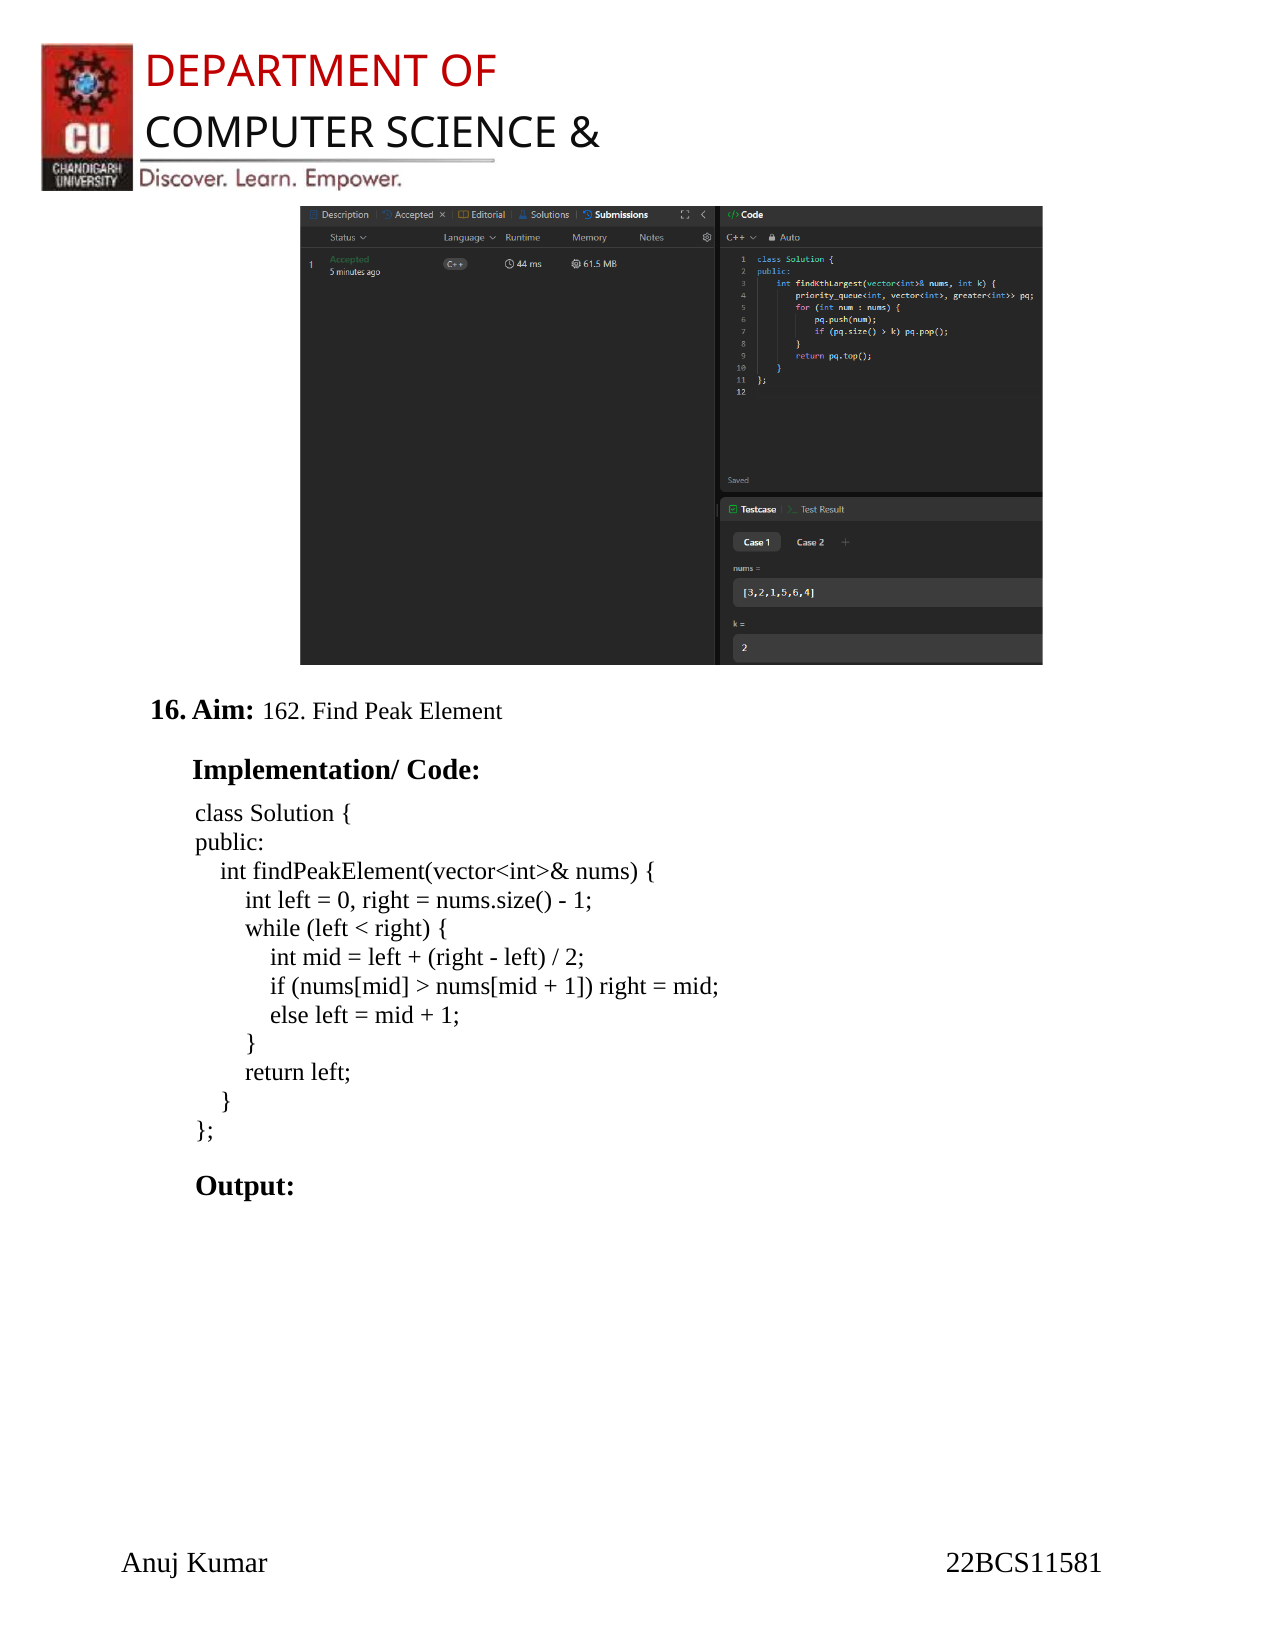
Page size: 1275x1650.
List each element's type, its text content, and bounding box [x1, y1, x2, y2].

subtitle Implementation/ Code: [192, 752, 1148, 786]
picture [40, 43, 497, 191]
subtitle public: [191, 827, 1148, 856]
subtitle int left = 0, right = nums.size() - 1; [191, 885, 1148, 913]
picture [300, 206, 1043, 665]
subtitle } [191, 1028, 1148, 1057]
subtitle Aim: 162. Find Peak Element [150, 689, 1148, 727]
subtitle int findPeakElement(vector<int>& nums) { [191, 856, 1148, 885]
subtitle return left; [191, 1057, 1148, 1086]
subtitle class Solution { [191, 798, 1148, 827]
subtitle Output: [195, 1168, 1148, 1202]
subtitle int mid = left + (right - left) / 2; [191, 942, 1148, 971]
subtitle }; [191, 1115, 1148, 1143]
subtitle } [191, 1086, 1148, 1115]
subtitle else left = mid + 1; [191, 1000, 1148, 1028]
subtitle if (nums[mid] > nums[mid + 1]) right = mid; [191, 971, 1148, 1000]
subtitle while (left < right) { [191, 913, 1148, 942]
